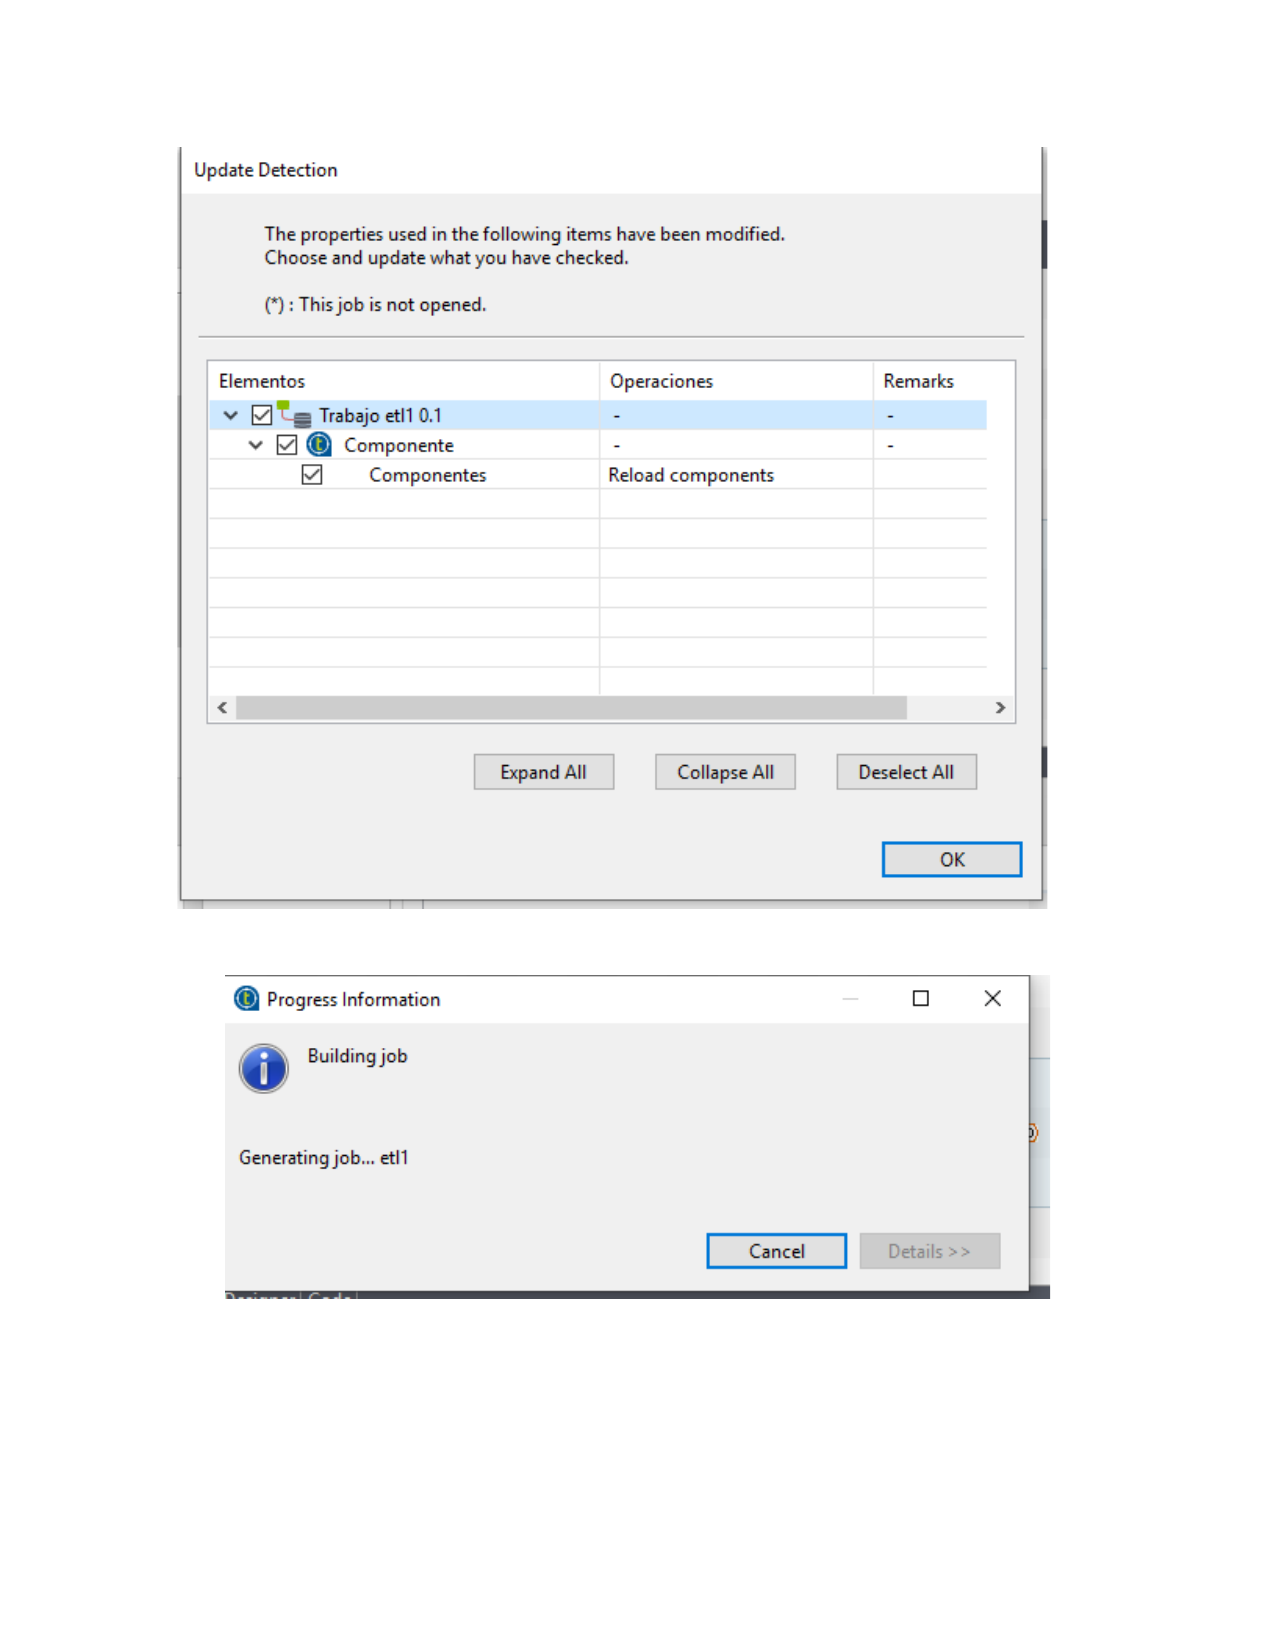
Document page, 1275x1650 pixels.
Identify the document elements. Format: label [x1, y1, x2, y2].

picture [177, 147, 1048, 909]
picture [225, 975, 1050, 1299]
